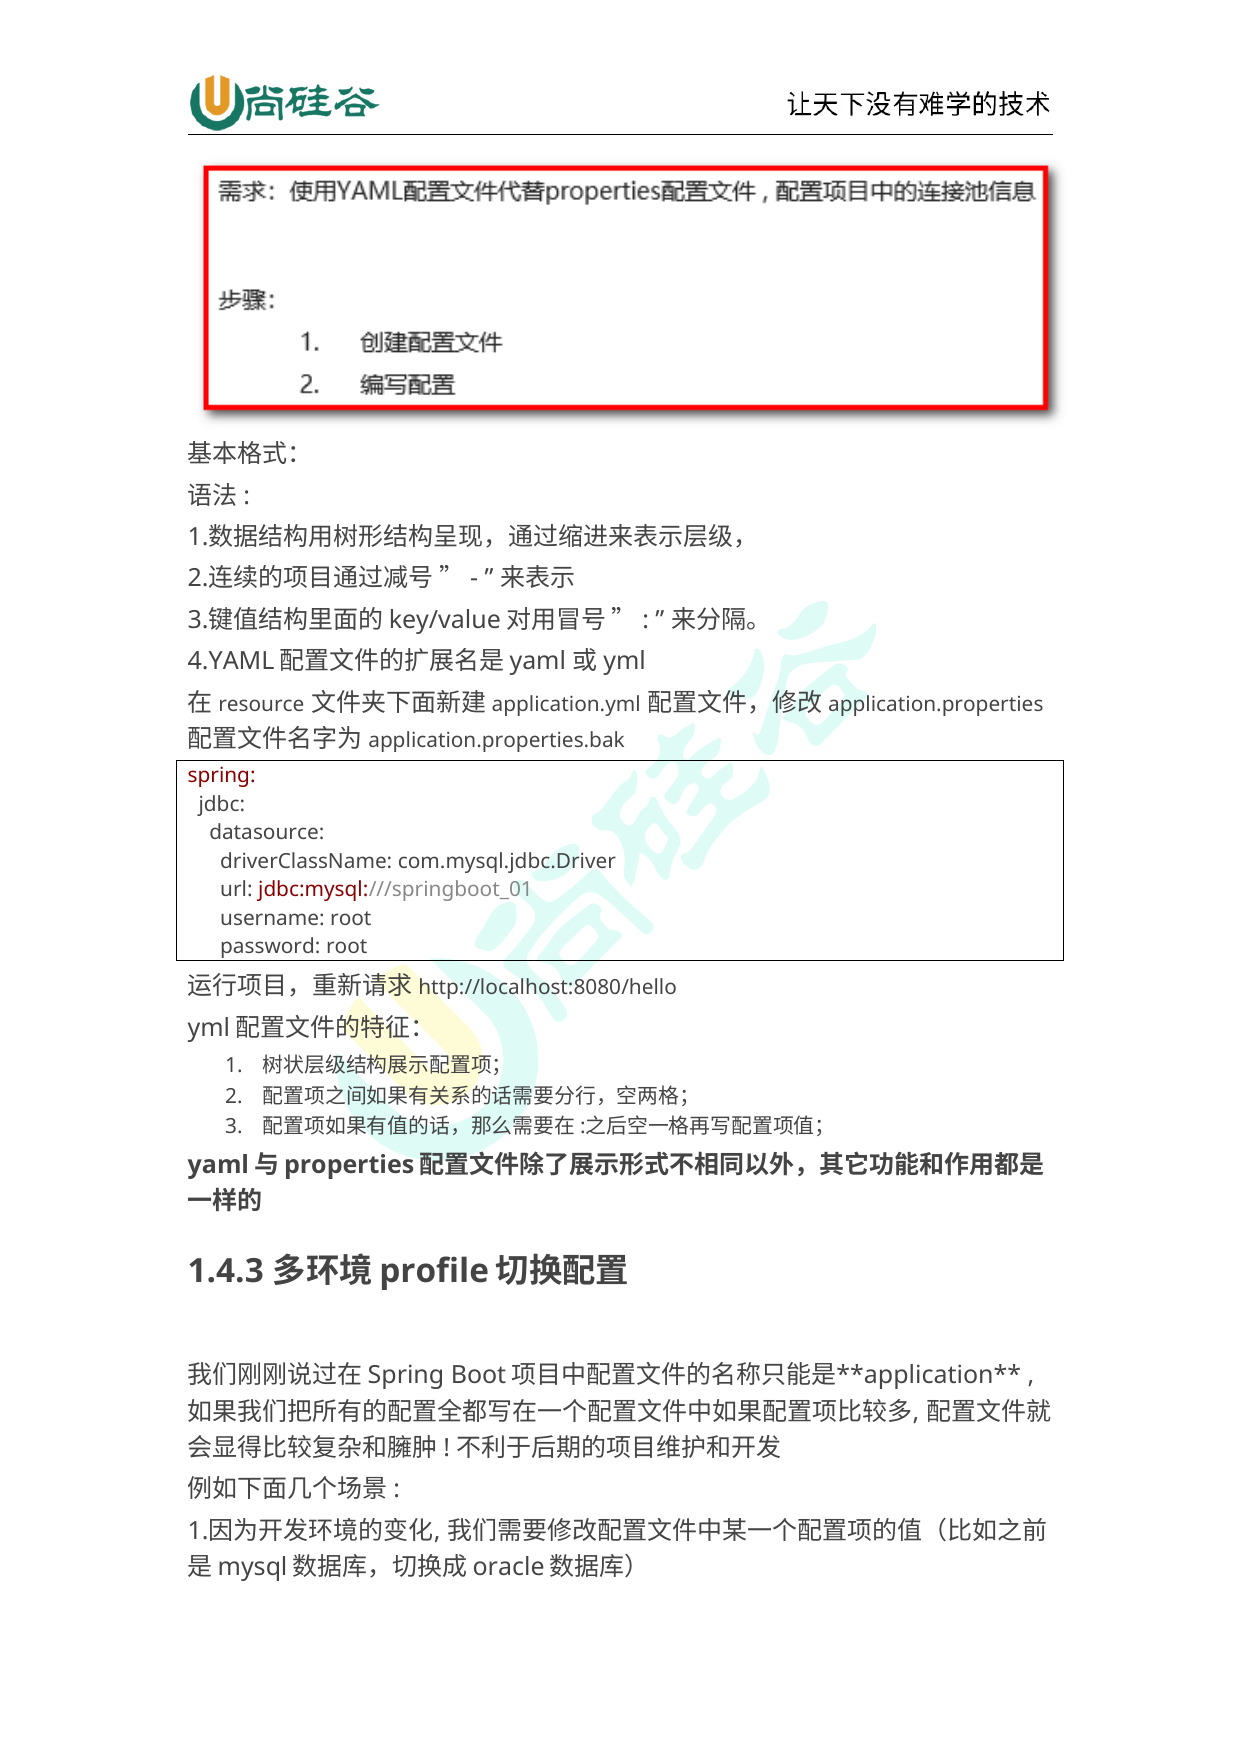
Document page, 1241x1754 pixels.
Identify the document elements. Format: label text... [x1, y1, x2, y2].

text 在 resource 文件夹下面新建 application.yml 配置文件，修改 application.properties 配置文件名字为 application.properties.bak [187, 682, 1053, 754]
table_header spring: jdbc: datasource: driverClassName: com.mysql.jdbc.Driver url: jdbc:mysql:///springboot_01 username: root password: root [177, 761, 1063, 960]
text 1.数据结构用树形结构呈现，通过缩进来表示层级， [187, 517, 1053, 553]
text 3.键值结构里面的key/value对用冒号 ” : ” 来分隔。 [187, 599, 1053, 636]
text 例如下面几个场景 : [187, 1469, 1053, 1505]
text 基本格式： [187, 434, 1053, 470]
text 语法 : [187, 475, 1053, 511]
list 树状层级结构展示配置项； [225, 1048, 1053, 1079]
text yml配置文件的特征： [187, 1007, 1053, 1043]
subtitle 1.4.3 多环境profile切换配置 [187, 1244, 1053, 1293]
text 4.YAML配置文件的扩展名是yaml 或 yml [187, 641, 1053, 677]
picture [187, 73, 1053, 132]
text yaml与properties配置文件除了展示形式不相同以外，其它功能和作用都是一样的 [187, 1144, 1053, 1217]
text 运行项目，重新请求 http://localhost:8080/hello [187, 966, 1053, 1002]
list 配置项之间如果有关系的话需要分行，空两格； [225, 1079, 1053, 1109]
text 我们刚刚说过在Spring Boot项目中配置文件的名称只能是**application** , 如果我们把所有的配置全都写在一个配置文件中如果配置项比较多, 配置文件就会显得比较复杂和臃肿 ! 不利于后期的项目维护和开发 [187, 1355, 1053, 1464]
picture [187, 150, 1067, 429]
list 配置项如果有值的话，那么需要在 :之后空一格再写配置项值； [225, 1109, 1053, 1139]
text 1.因为开发环境的变化, 我们需要修改配置文件中某一个配置项的值（比如之前是mysql数据库，切换成oracle数据库） [187, 1510, 1053, 1583]
text 2.连续的项目通过减号 ” - ” 来表示 [187, 558, 1053, 594]
